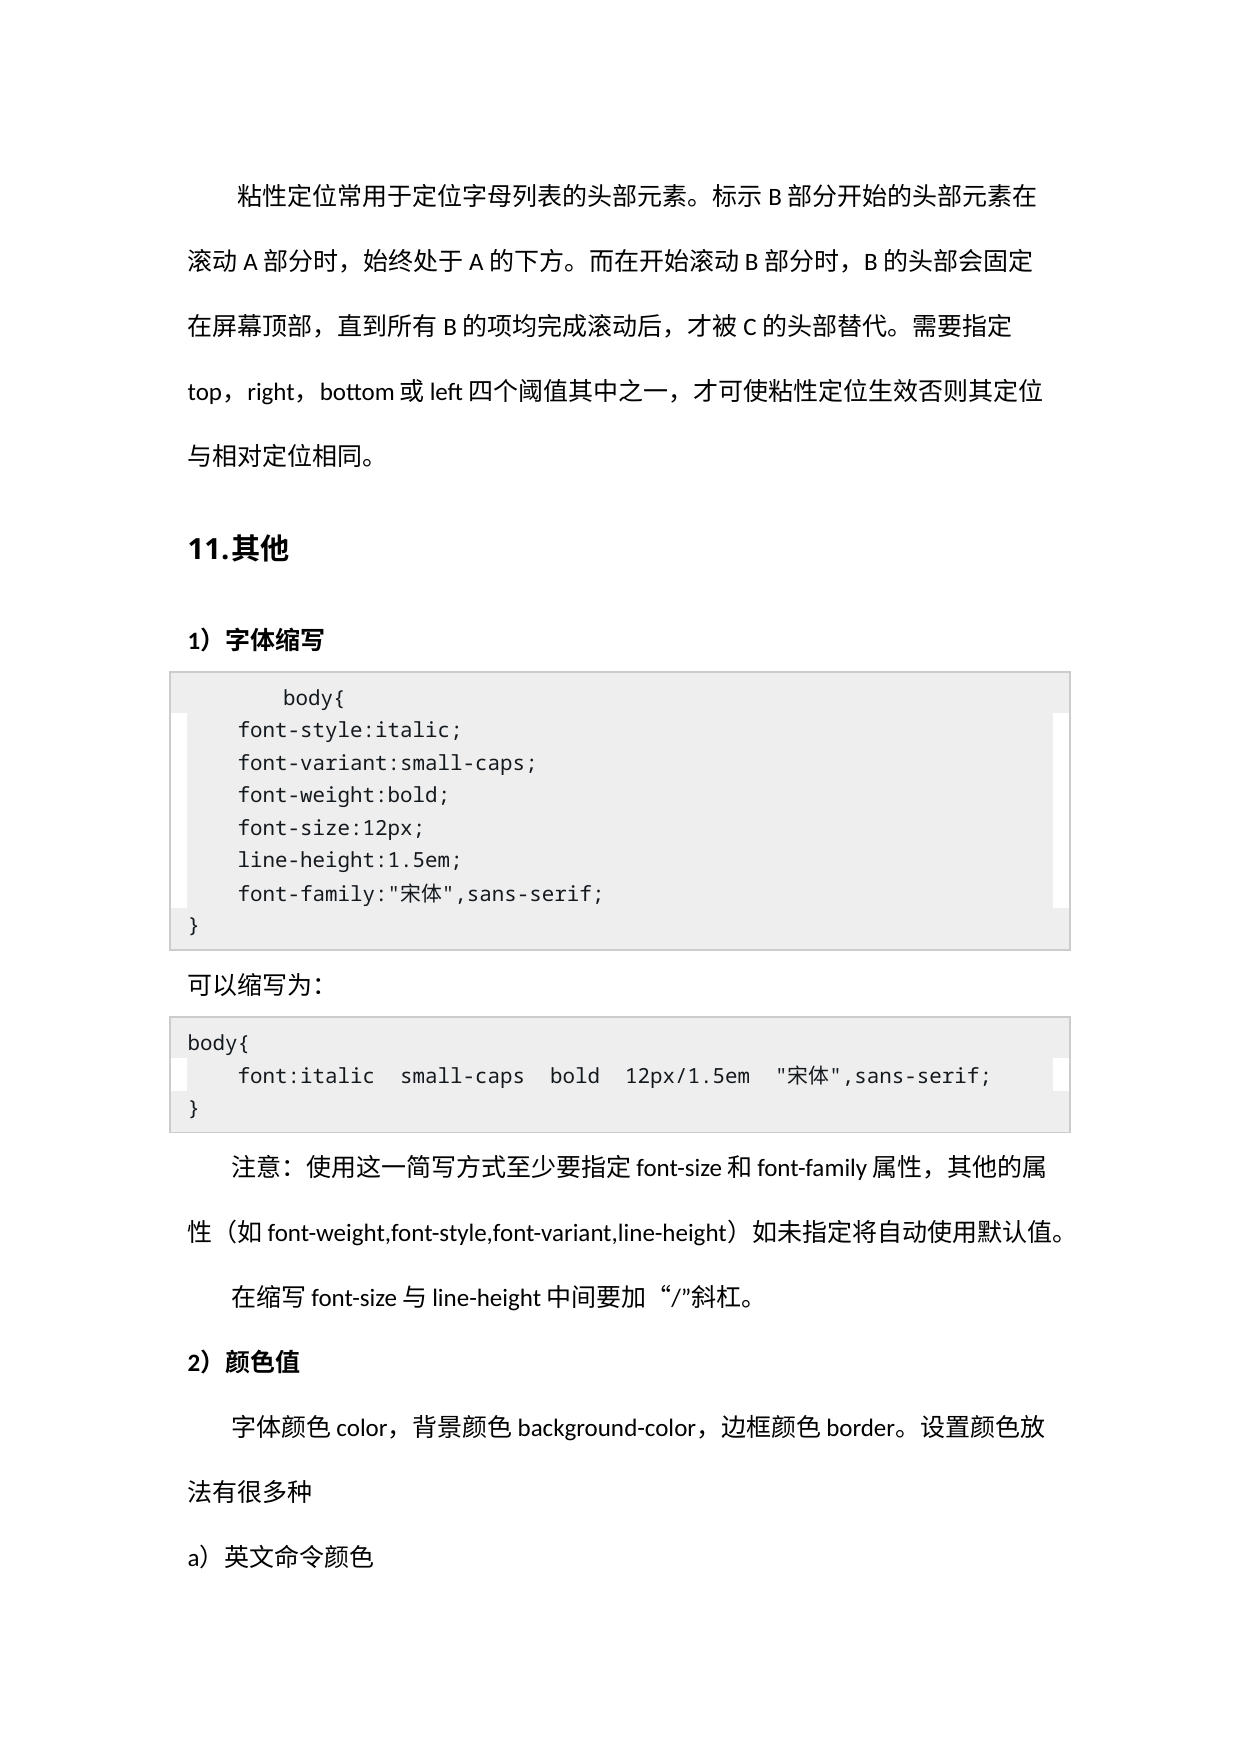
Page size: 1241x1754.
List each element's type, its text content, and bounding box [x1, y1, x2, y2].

text 注意：使用这一简写方式至少要指定font-size和font-family属性，其他的属性（如font-weight,font-style,font-variant,line-height）如未指定将自动使用默认值。 [187, 1133, 1053, 1263]
text a）英文命令颜色 [187, 1523, 1053, 1588]
text 1）字体缩写 [187, 606, 1053, 671]
text font-size:12px; [187, 811, 1053, 843]
text font:italic small-caps bold 12px/1.5em "宋体",sans-serif; [187, 1058, 1053, 1081]
subtitle 其他 [187, 514, 1053, 579]
text 2）颜色值 [187, 1328, 1053, 1393]
text 字体颜色color，背景颜色background-color，边框颜色border。设置颜色放法有很多种 [187, 1393, 1053, 1523]
text 在缩写font-size与line-height中间要加“/”斜杠。 [187, 1263, 1053, 1328]
text font-weight:bold; [187, 778, 1053, 811]
text line-height:1.5em; [187, 843, 1053, 876]
text font-variant:small-caps; [187, 746, 1053, 778]
text } [171, 899, 1069, 949]
text 粘性定位常用于定位字母列表的头部元素。标示 B 部分开始的头部元素在滚动 A 部分时，始终处于 A 的下方。而在开始滚动 B 部分时，B 的头部会固定在屏幕顶部，直到所有 B 的项均完成滚动后，才被 C 的头部替代。需要指定top，right，bottom或left四个阈值其中之一，才可使粘性定位生效否则其定位与相对定位相同。 [187, 162, 1053, 487]
text font-style:italic; [187, 713, 1053, 746]
text body{ [171, 673, 1069, 713]
text font-family:"宋体",sans-serif; [187, 876, 1053, 899]
text body{ [171, 1018, 1069, 1058]
text } [171, 1081, 1069, 1132]
text 可以缩写为： [187, 951, 1053, 1016]
